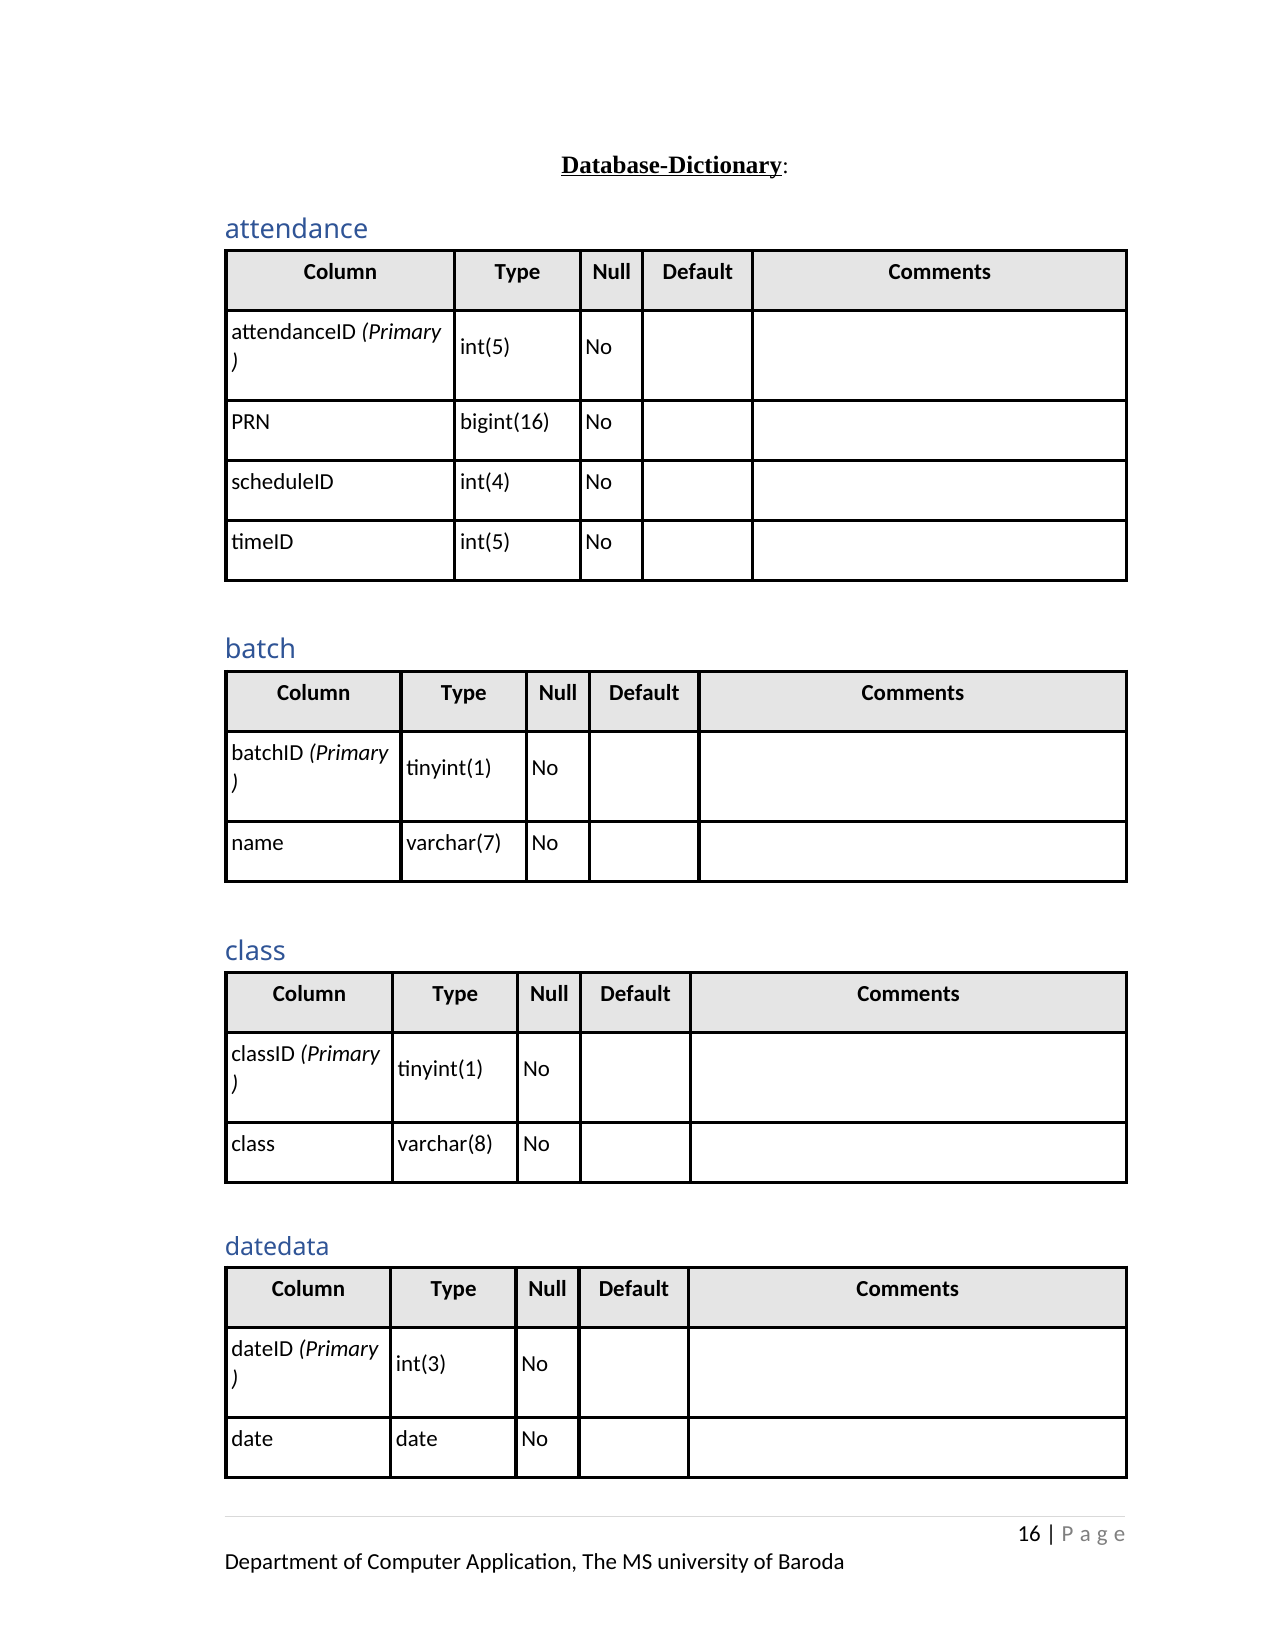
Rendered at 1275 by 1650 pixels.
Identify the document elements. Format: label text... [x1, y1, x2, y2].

table_cell [582, 1034, 689, 1121]
table_header Type [456, 252, 579, 309]
table_cell [754, 522, 1125, 579]
table_cell PRN [228, 402, 453, 459]
table_cell attendanceID (Primary) [228, 312, 453, 399]
table_header Type [392, 1269, 514, 1326]
table_cell batchID (Primary) [228, 733, 399, 820]
subtitle attendance [224, 209, 1125, 246]
table_header Comments [701, 673, 1125, 730]
table_cell [754, 402, 1125, 459]
table_cell date [228, 1419, 389, 1476]
text Database-Dictionary: [224, 150, 1125, 179]
table_header Default [582, 974, 689, 1031]
table_cell varchar(7) [403, 823, 525, 880]
table_header Type [394, 974, 516, 1031]
table_cell varchar(8) [394, 1124, 516, 1181]
table_cell class [228, 1124, 391, 1181]
subtitle class [224, 931, 1125, 968]
table_cell [701, 733, 1125, 820]
table_header Null [518, 1269, 577, 1326]
table_cell tinyint(1) [403, 733, 525, 820]
table_header Column [228, 1269, 389, 1326]
table_cell [692, 1124, 1125, 1181]
table_cell No [519, 1124, 579, 1181]
table_cell No [582, 402, 641, 459]
table_header Default [644, 252, 751, 309]
table_cell [644, 402, 751, 459]
table_cell int(5) [456, 312, 579, 399]
table_header Type [403, 673, 525, 730]
table_cell int(3) [392, 1329, 514, 1416]
table_cell No [582, 462, 641, 519]
table_cell [581, 1419, 687, 1476]
table_header Column [228, 974, 391, 1031]
table_cell [754, 462, 1125, 519]
table_cell No [582, 312, 641, 399]
table_cell No [518, 1419, 577, 1476]
subtitle batch [224, 630, 1125, 667]
table_cell dateID (Primary) [228, 1329, 389, 1416]
table_header Column [228, 252, 453, 309]
table_cell [591, 823, 697, 880]
table_cell scheduleID [228, 462, 453, 519]
table_cell name [228, 823, 399, 880]
table_cell No [582, 522, 641, 579]
table_cell [690, 1419, 1125, 1476]
table_header Null [528, 673, 588, 730]
table_header Comments [692, 974, 1125, 1031]
table_cell [701, 823, 1125, 880]
table_cell timeID [228, 522, 453, 579]
table_header Comments [690, 1269, 1125, 1326]
table_cell No [528, 823, 588, 880]
table_header Default [581, 1269, 687, 1326]
table_cell classID (Primary) [228, 1034, 391, 1121]
table_cell tinyint(1) [394, 1034, 516, 1121]
table_cell No [528, 733, 588, 820]
table_cell No [519, 1034, 579, 1121]
subtitle datedata [224, 1229, 1125, 1263]
table_header Column [228, 673, 399, 730]
table_cell [591, 733, 697, 820]
table_cell [644, 462, 751, 519]
table_header Null [582, 252, 641, 309]
table_cell [692, 1034, 1125, 1121]
table_cell [582, 1124, 689, 1181]
table_cell [754, 312, 1125, 399]
table_cell [690, 1329, 1125, 1416]
table_header Null [519, 974, 579, 1031]
table_header Default [591, 673, 697, 730]
table_header Comments [754, 252, 1125, 309]
table_cell bigint(16) [456, 402, 579, 459]
table_cell No [518, 1329, 577, 1416]
table_cell date [392, 1419, 514, 1476]
table_cell [644, 312, 751, 399]
table_cell [644, 522, 751, 579]
table_cell int(4) [456, 462, 579, 519]
table_cell int(5) [456, 522, 579, 579]
table_cell [581, 1329, 687, 1416]
